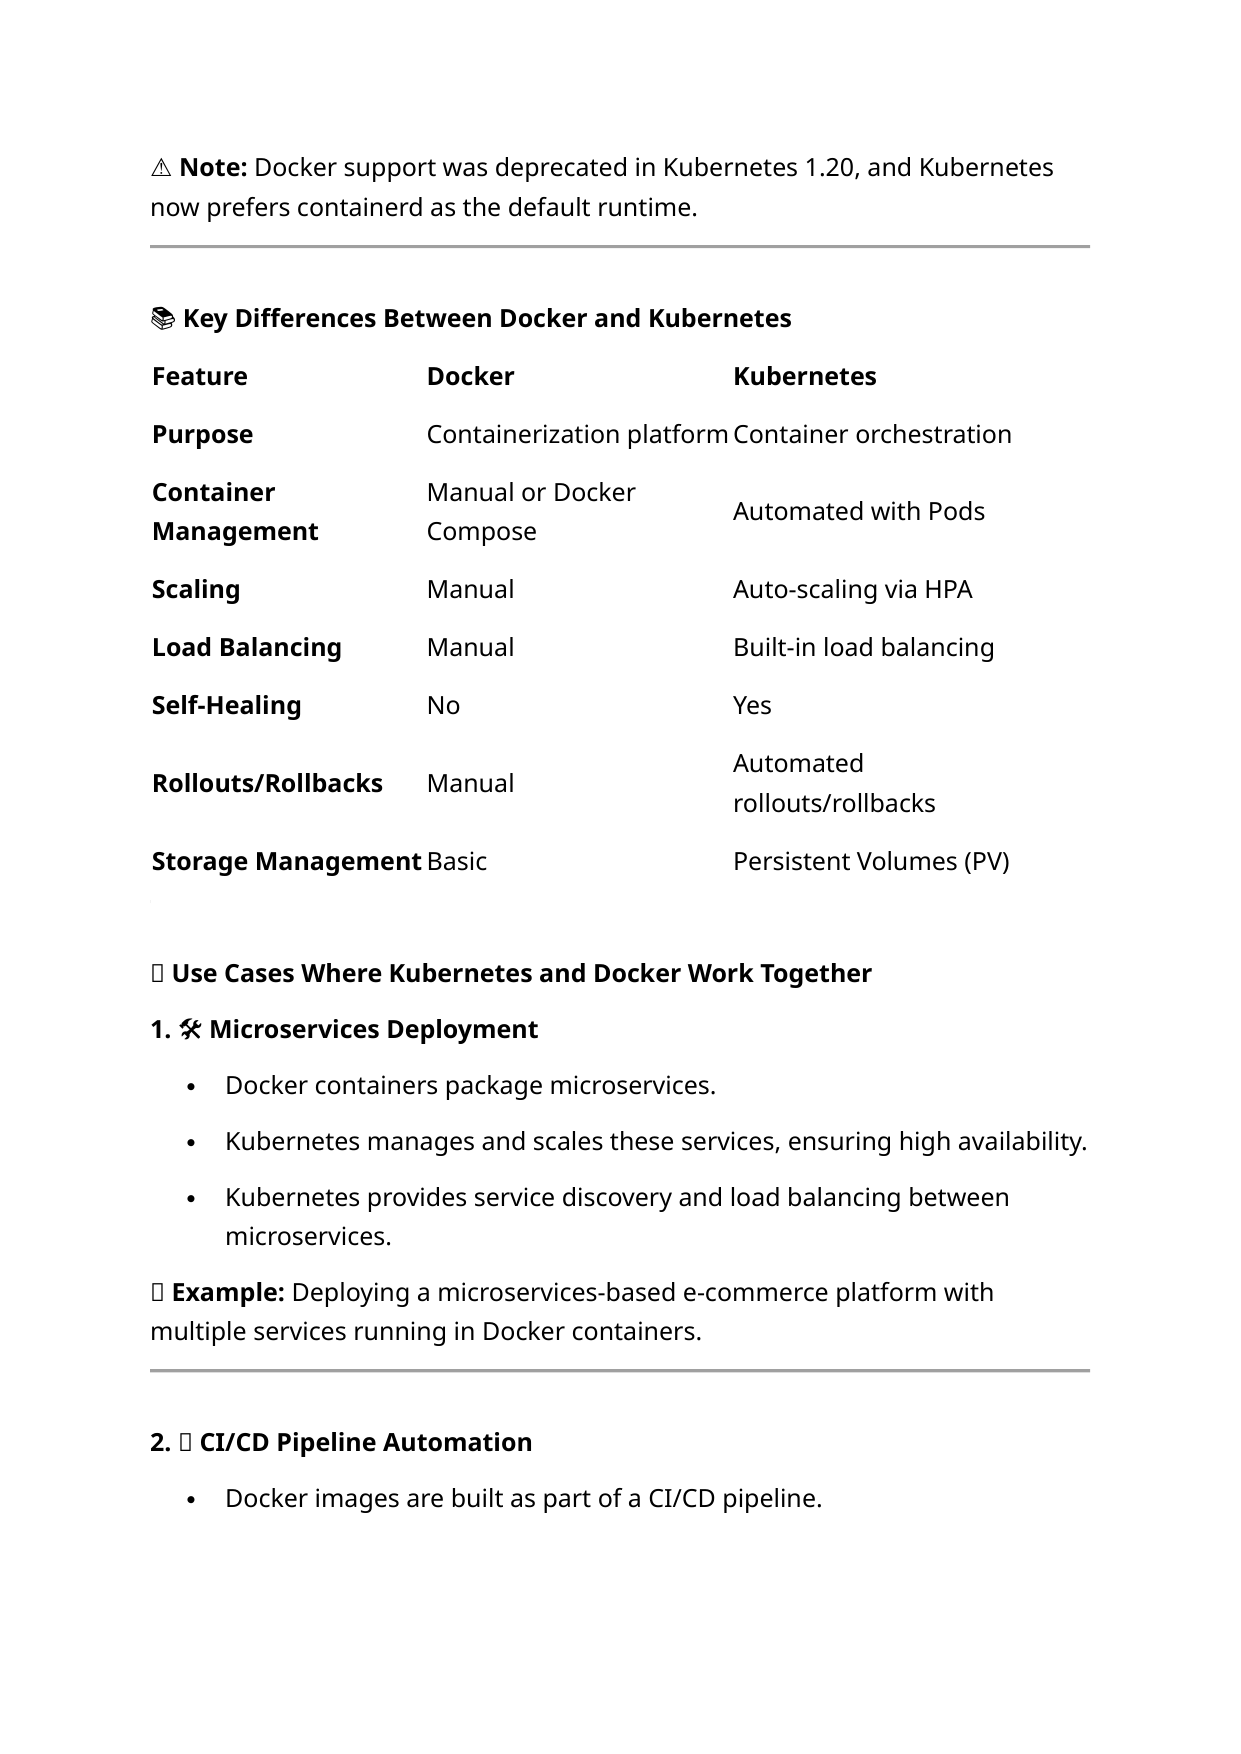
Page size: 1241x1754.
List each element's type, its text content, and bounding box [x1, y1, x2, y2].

table_cell Container orchestration [731, 415, 1054, 473]
table_header Kubernetes [731, 357, 1054, 415]
table_cell Yes [731, 686, 1054, 744]
table_cell Automated with Pods [731, 473, 1054, 570]
table_cell Manual [425, 628, 731, 686]
table_cell Scaling [150, 570, 425, 628]
table_cell Container Management [150, 473, 425, 570]
table_cell Storage Management [150, 842, 425, 900]
table_cell Persistent Volumes (PV) [731, 842, 1054, 900]
text ⚠️ Note: Docker support was deprecated in Kubernetes 1.20, and Kubernetes now prefers containerd as the default runtime. [150, 150, 1090, 223]
table_cell Automated rollouts/rollbacks [731, 745, 1054, 842]
text 🔥 Use Cases Where Kubernetes and Docker Work Together [150, 956, 1090, 990]
table_cell Manual [425, 570, 731, 628]
text 2. 🚀 CI/CD Pipeline Automation [150, 1425, 1090, 1459]
table_cell Built-in load balancing [731, 628, 1054, 686]
text ✅ Example: Deploying a microservices-based e-commerce platform with multiple services running in Docker containers. [150, 1274, 1090, 1347]
list Docker images are built as part of a CI/CD pipeline. [187, 1481, 1090, 1515]
table_cell Load Balancing [150, 628, 425, 686]
table_cell Purpose [150, 415, 425, 473]
table_cell Auto-scaling via HPA [731, 570, 1054, 628]
table_cell Rollouts/Rollbacks [150, 745, 425, 842]
list Kubernetes provides service discovery and load balancing between microservices. [187, 1179, 1090, 1252]
list Kubernetes manages and scales these services, ensuring high availability. [187, 1123, 1090, 1157]
table_header Feature [150, 357, 425, 415]
list Docker containers package microservices. [187, 1067, 1090, 1102]
table_cell No [425, 686, 731, 744]
table_header Docker [425, 357, 731, 415]
table_cell Manual [425, 745, 731, 842]
text 1. 🛠️ Microservices Deployment [150, 1012, 1090, 1046]
table_cell Basic [425, 842, 731, 900]
table_cell Containerization platform [425, 415, 731, 473]
table_cell Self-Healing [150, 686, 425, 744]
table_cell Manual or Docker Compose [425, 473, 731, 570]
text 📚 Key Differences Between Docker and Kubernetes [150, 301, 1090, 335]
